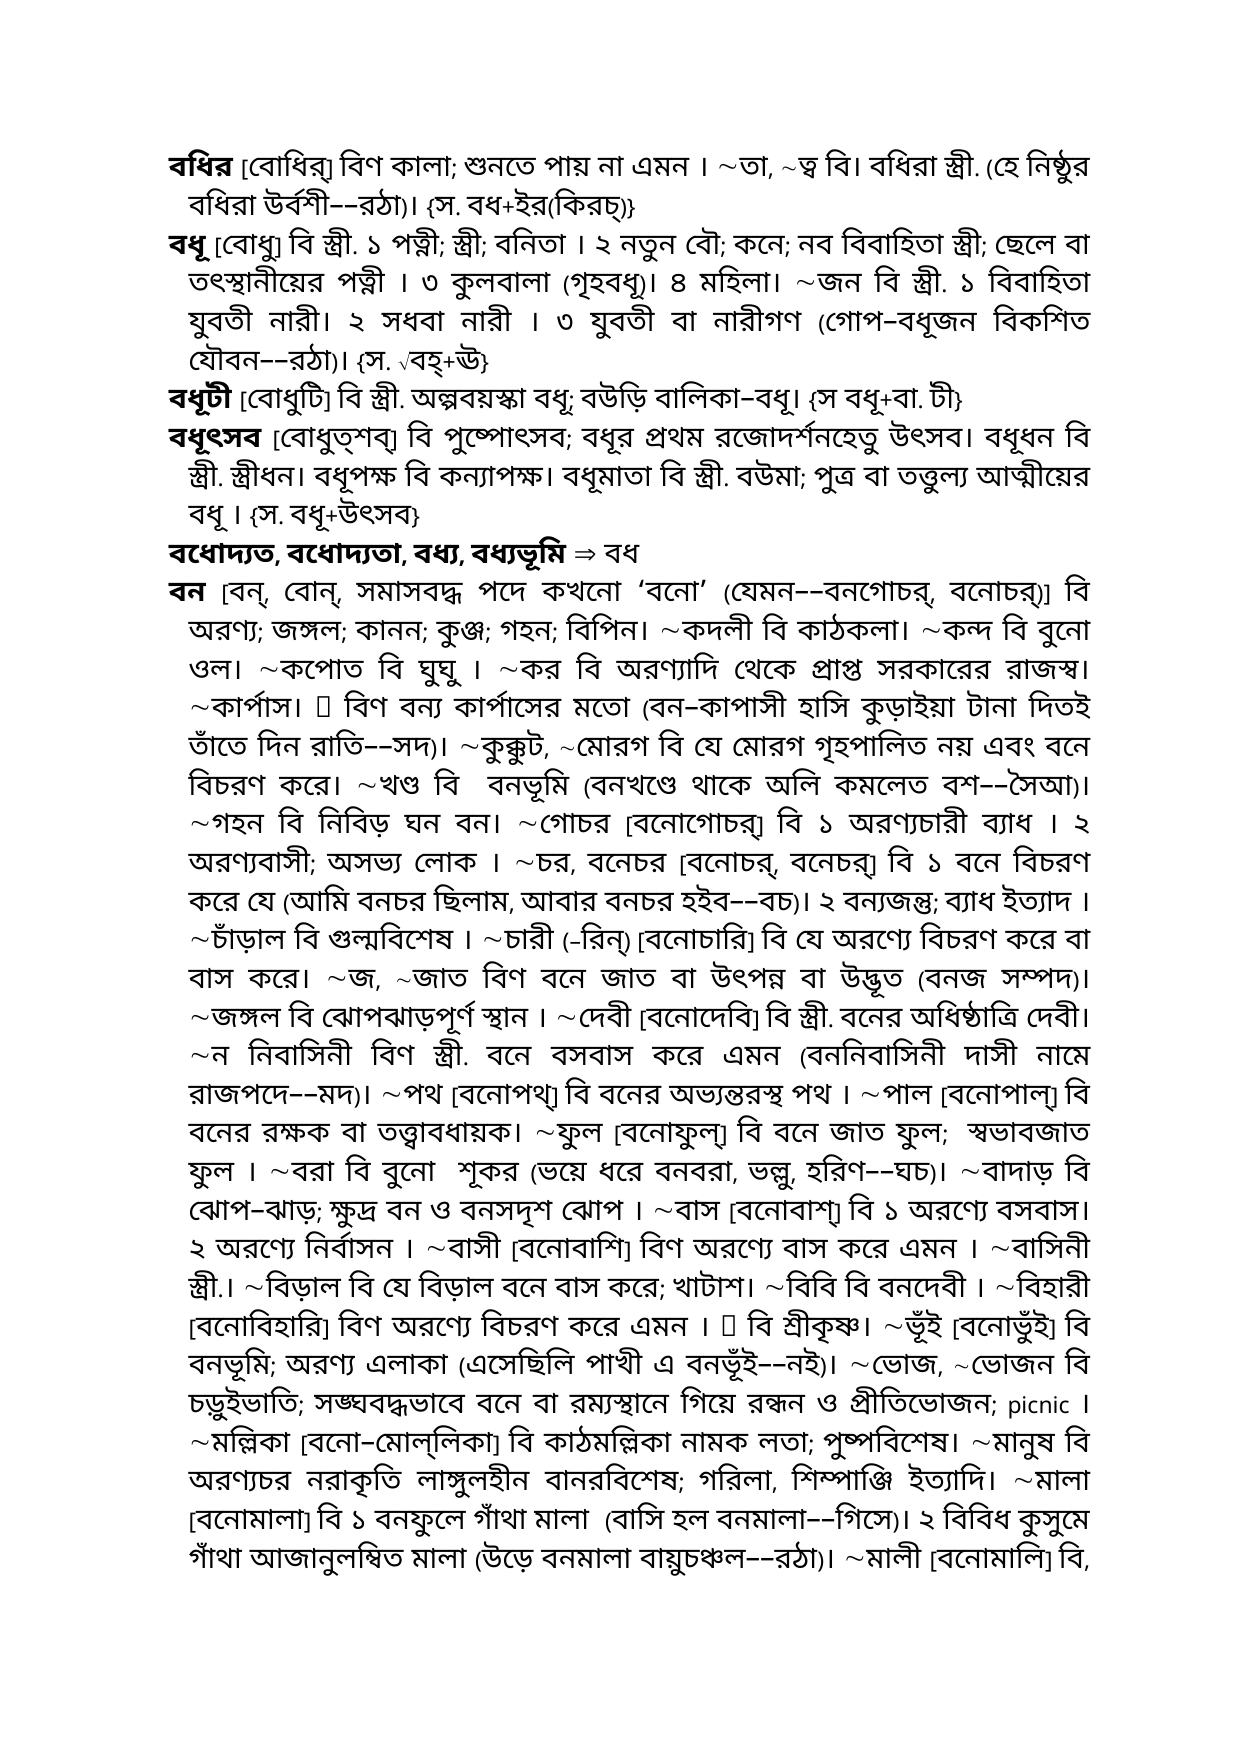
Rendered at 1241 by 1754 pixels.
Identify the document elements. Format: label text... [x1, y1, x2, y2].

text বধূটী [বোধুটি] বি স্ত্রী. অল্পবয়স্কা বধূ; বউড়ি বালিকা–বধূ। {স বধূ+বা. টী} [169, 382, 1090, 421]
text বধূৎসব [বোধুত্‌শব্‌] বি পুষ্পোৎসব; বধূর প্রথম রজোদর্শনহেতু উৎসব। বধূধন বি স্ত্রী. স্ত্রীধন। বধূপক্ষ বি কন্যাপক্ষ। বধূমাতা বি স্ত্রী. বউমা; পুত্র বা তত্তুল্য আত্মীয়ের বধূ । {স. বধূ+উৎসব} [169, 421, 1090, 536]
text বধূ [বোধু] বি স্ত্রী. ১ পত্নী; স্ত্রী; বনিতা । ২ নতুন বৌ; কনে; নব বিবাহিতা স্ত্রী; ছেলে বা তৎস্থানীয়ের পত্নী । ৩ কুলবালা (গৃহবধূ)। ৪ মহিলা। জন বি স্ত্রী. ১ বিবাহিতা যুবতী নারী। ২ সধবা নারী । ৩ যুবতী বা নারীগণ (গোপ–বধূজন বিকশিত যৌবন––রঠা)। {স. বহ্‌+ঊ} [169, 227, 1090, 382]
text বধির [বোধির্‌] বিণ কালা; শুনতে পায় না এমন । তা, ত্ব বি। বধিরা স্ত্রী. (হে নিষ্ঠুর বধিরা উর্বশী––রঠা)। {স. বধ+ইর(কিরচ্‌)} [169, 150, 1090, 227]
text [169, 575, 1090, 1580]
text বধোদ্যত, বধোদ্যতা, বধ্য, বধ্যভূমি বধ [169, 536, 1090, 575]
